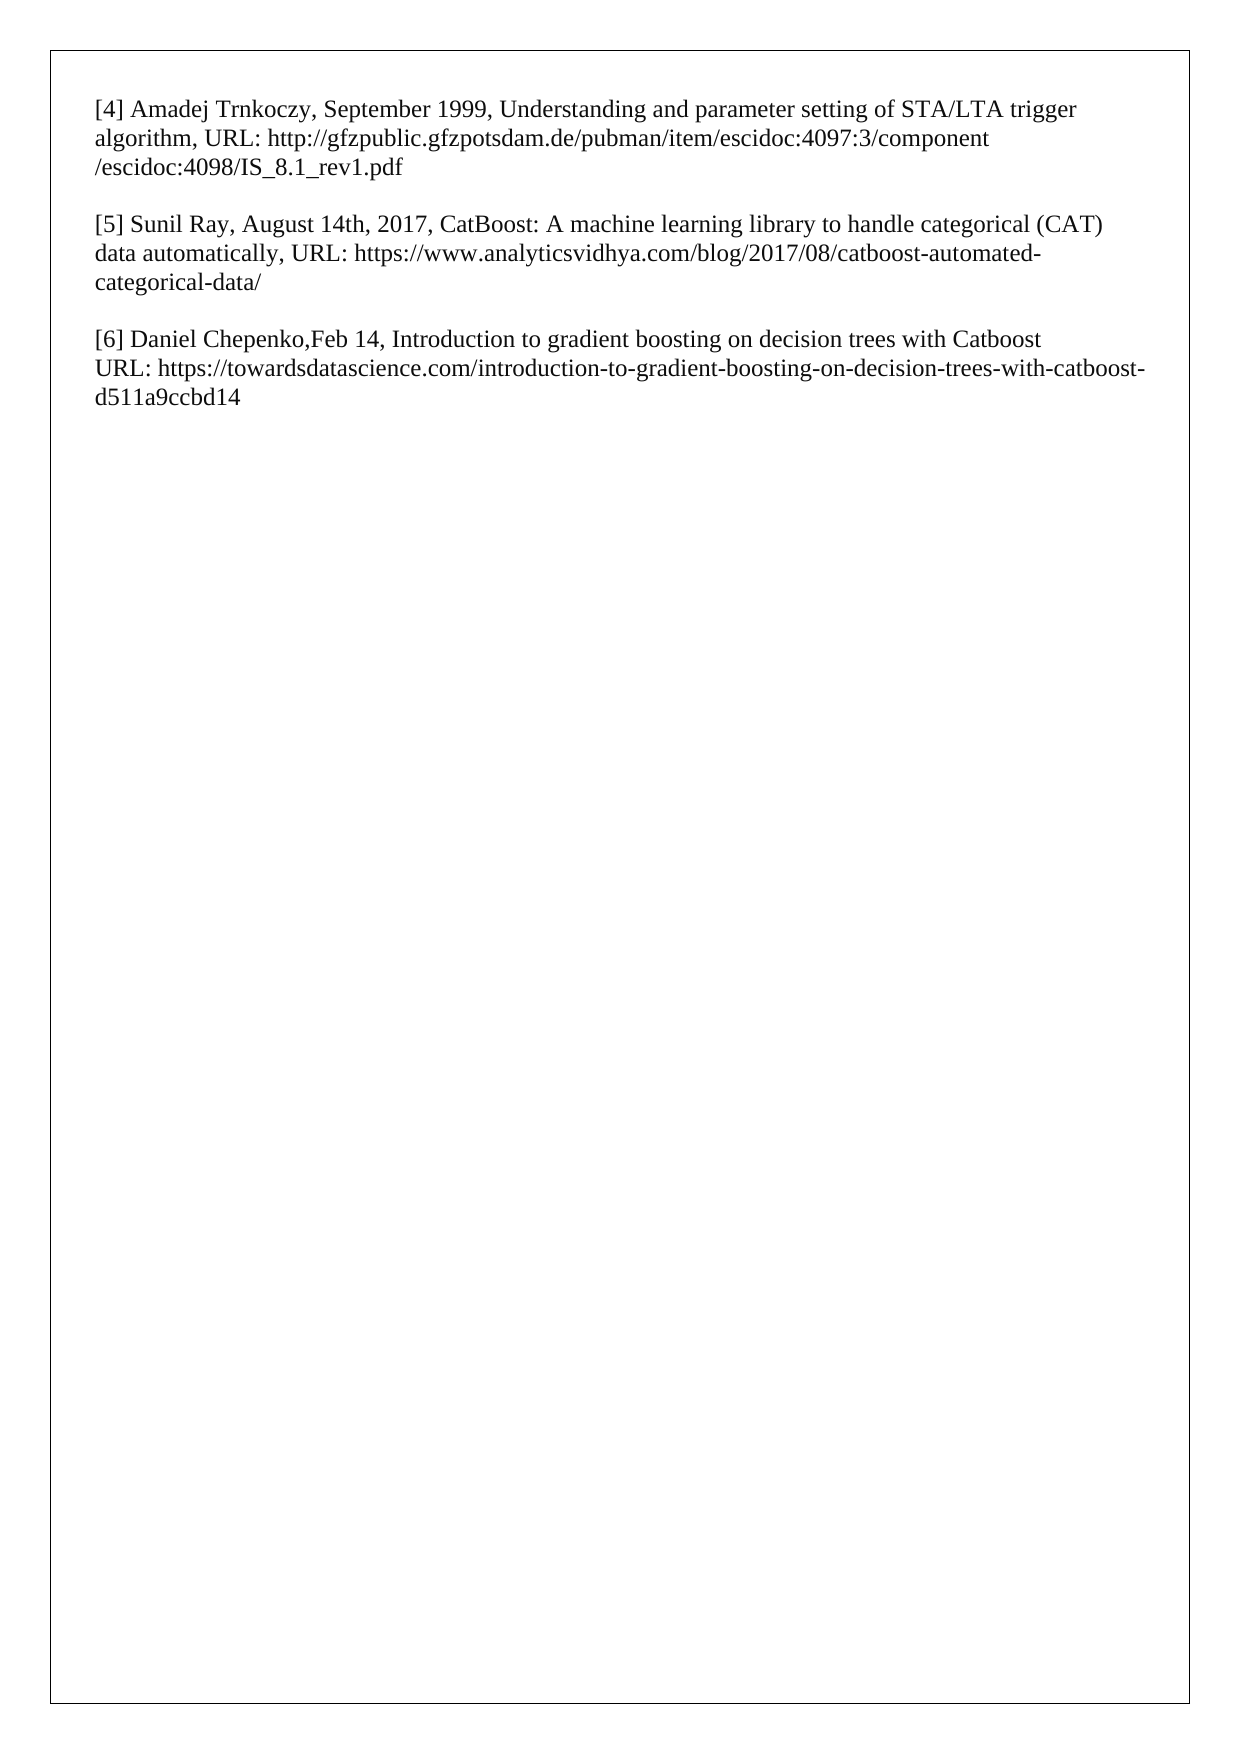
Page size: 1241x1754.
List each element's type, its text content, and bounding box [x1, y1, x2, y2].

text URL: https://towardsdatascience.com/introduction-to-gradient-boosting-on-decision-trees-with-catboost-d511a9ccbd14 [94, 353, 1146, 411]
text [4] Amadej Trnkoczy, September 1999, Understanding and parameter setting of STA/LTA trigger algorithm, URL: http://gfzpublic.gfzpotsdam.de/pubman/item/escidoc:4097:3/component /escidoc:4098/IS_8.1_rev1.pdf [94, 94, 1146, 181]
text [6] Daniel Chepenko,Feb 14, Introduction to gradient boosting on decision trees with Catboost [94, 324, 1146, 353]
text [5] Sunil Ray, August 14th, 2017, CatBoost: A machine learning library to handle categorical (CAT) data automatically, URL: https://www.analyticsvidhya.com/blog/2017/08/catboost-automated-categorical-data/ [94, 209, 1146, 296]
